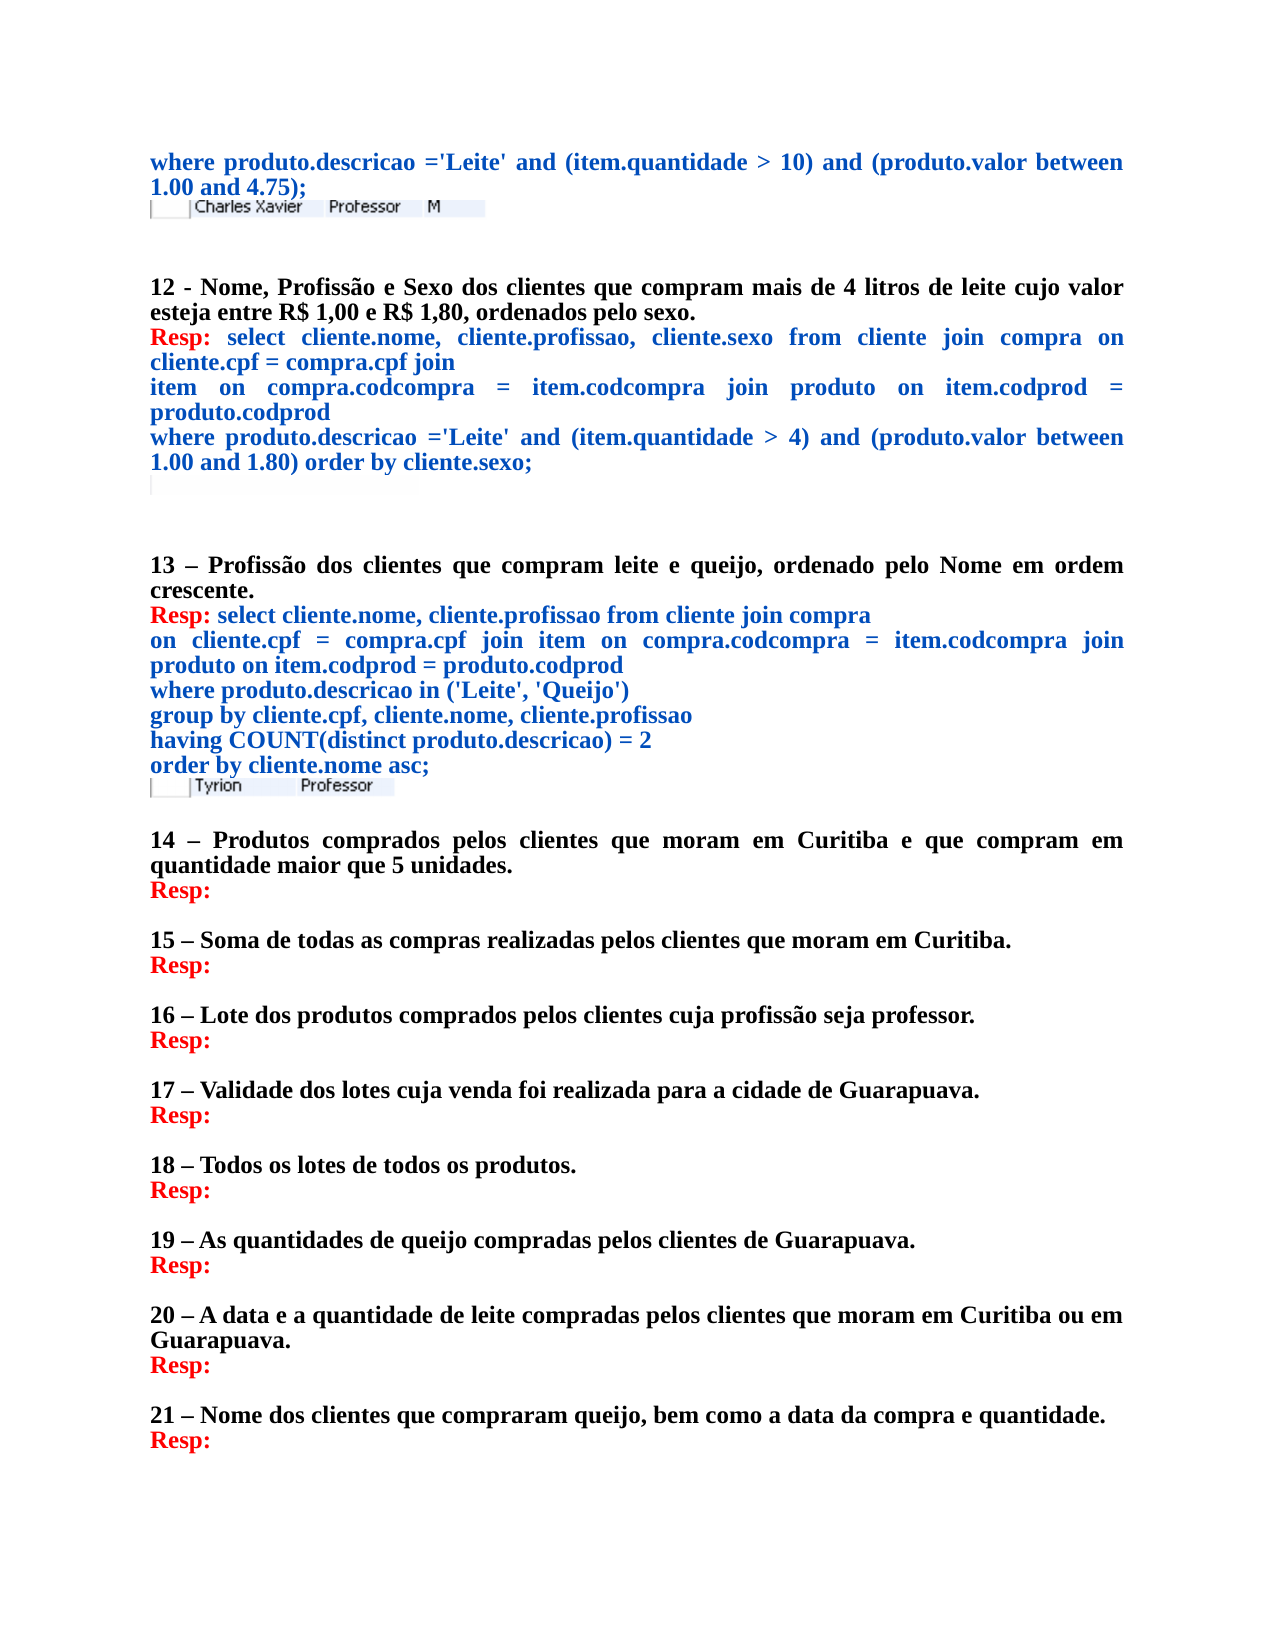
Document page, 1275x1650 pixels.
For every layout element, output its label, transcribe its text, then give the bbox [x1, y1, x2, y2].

text 15 – Soma de todas as compras realizadas pelos clientes que moram em Curitiba. [150, 928, 1125, 953]
text where produto.descricao ='Leite' and (item.quantidade > 4) and (produto.valor between 1.00 and 1.80) order by cliente.sexo; [150, 425, 1125, 475]
text 18 – Todos os lotes de todos os produtos. [150, 1153, 1125, 1178]
text 17 – Validade dos lotes cuja venda foi realizada para a cidade de Guarapuava. [150, 1078, 1125, 1103]
text 16 – Lote dos produtos comprados pelos clientes cuja profissão seja professor. [150, 1003, 1125, 1028]
text 14 – Produtos comprados pelos clientes que moram em Curitiba e que compram em quantidade maior que 5 unidades. [150, 828, 1125, 878]
text 21 – Nome dos clientes que compraram queijo, bem como a data da compra e quantidade. [150, 1403, 1125, 1428]
text order by cliente.nome asc; [150, 753, 1125, 778]
text Resp: [150, 1028, 1125, 1053]
text where produto.descricao in ('Leite', 'Queijo') [150, 678, 1125, 703]
text Resp: [150, 1428, 1125, 1453]
text 12 - Nome, Profissão e Sexo dos clientes que compram mais de 4 litros de leite cujo valor esteja entre R$ 1,00 e R$ 1,80, ordenados pelo sexo. [150, 275, 1125, 325]
text Resp: [150, 1178, 1125, 1203]
text Resp: [150, 1253, 1125, 1278]
text Resp: select cliente.nome, cliente.profissao from cliente join compra [150, 603, 1125, 628]
text Resp: select cliente.nome, cliente.profissao, cliente.sexo from cliente join compra on cliente.cpf = compra.cpf join [150, 325, 1125, 375]
text Resp: [150, 953, 1125, 978]
text item on compra.codcompra = item.codcompra join produto on item.codprod = produto.codprod [150, 375, 1125, 425]
text Resp: [150, 1103, 1125, 1128]
text 19 – As quantidades de queijo compradas pelos clientes de Guarapuava. [150, 1228, 1125, 1253]
text having COUNT(distinct produto.descricao) = 2 [150, 728, 1125, 753]
text where produto.descricao ='Leite' and (item.quantidade > 10) and (produto.valor between 1.00 and 4.75); [150, 150, 1125, 200]
text 20 – A data e a quantidade de leite compradas pelos clientes que moram em Curitiba ou em Guarapuava. [150, 1303, 1125, 1353]
text group by cliente.cpf, cliente.nome, cliente.profissao [150, 703, 1125, 728]
text 13 – Profissão dos clientes que compram leite e queijo, ordenado pelo Nome em ordem crescente. [150, 553, 1125, 603]
text Resp: [150, 878, 1125, 903]
text on cliente.cpf = compra.cpf join item on compra.codcompra = item.codcompra join produto on item.codprod = produto.codprod [150, 628, 1125, 678]
text Resp: [150, 1353, 1125, 1378]
